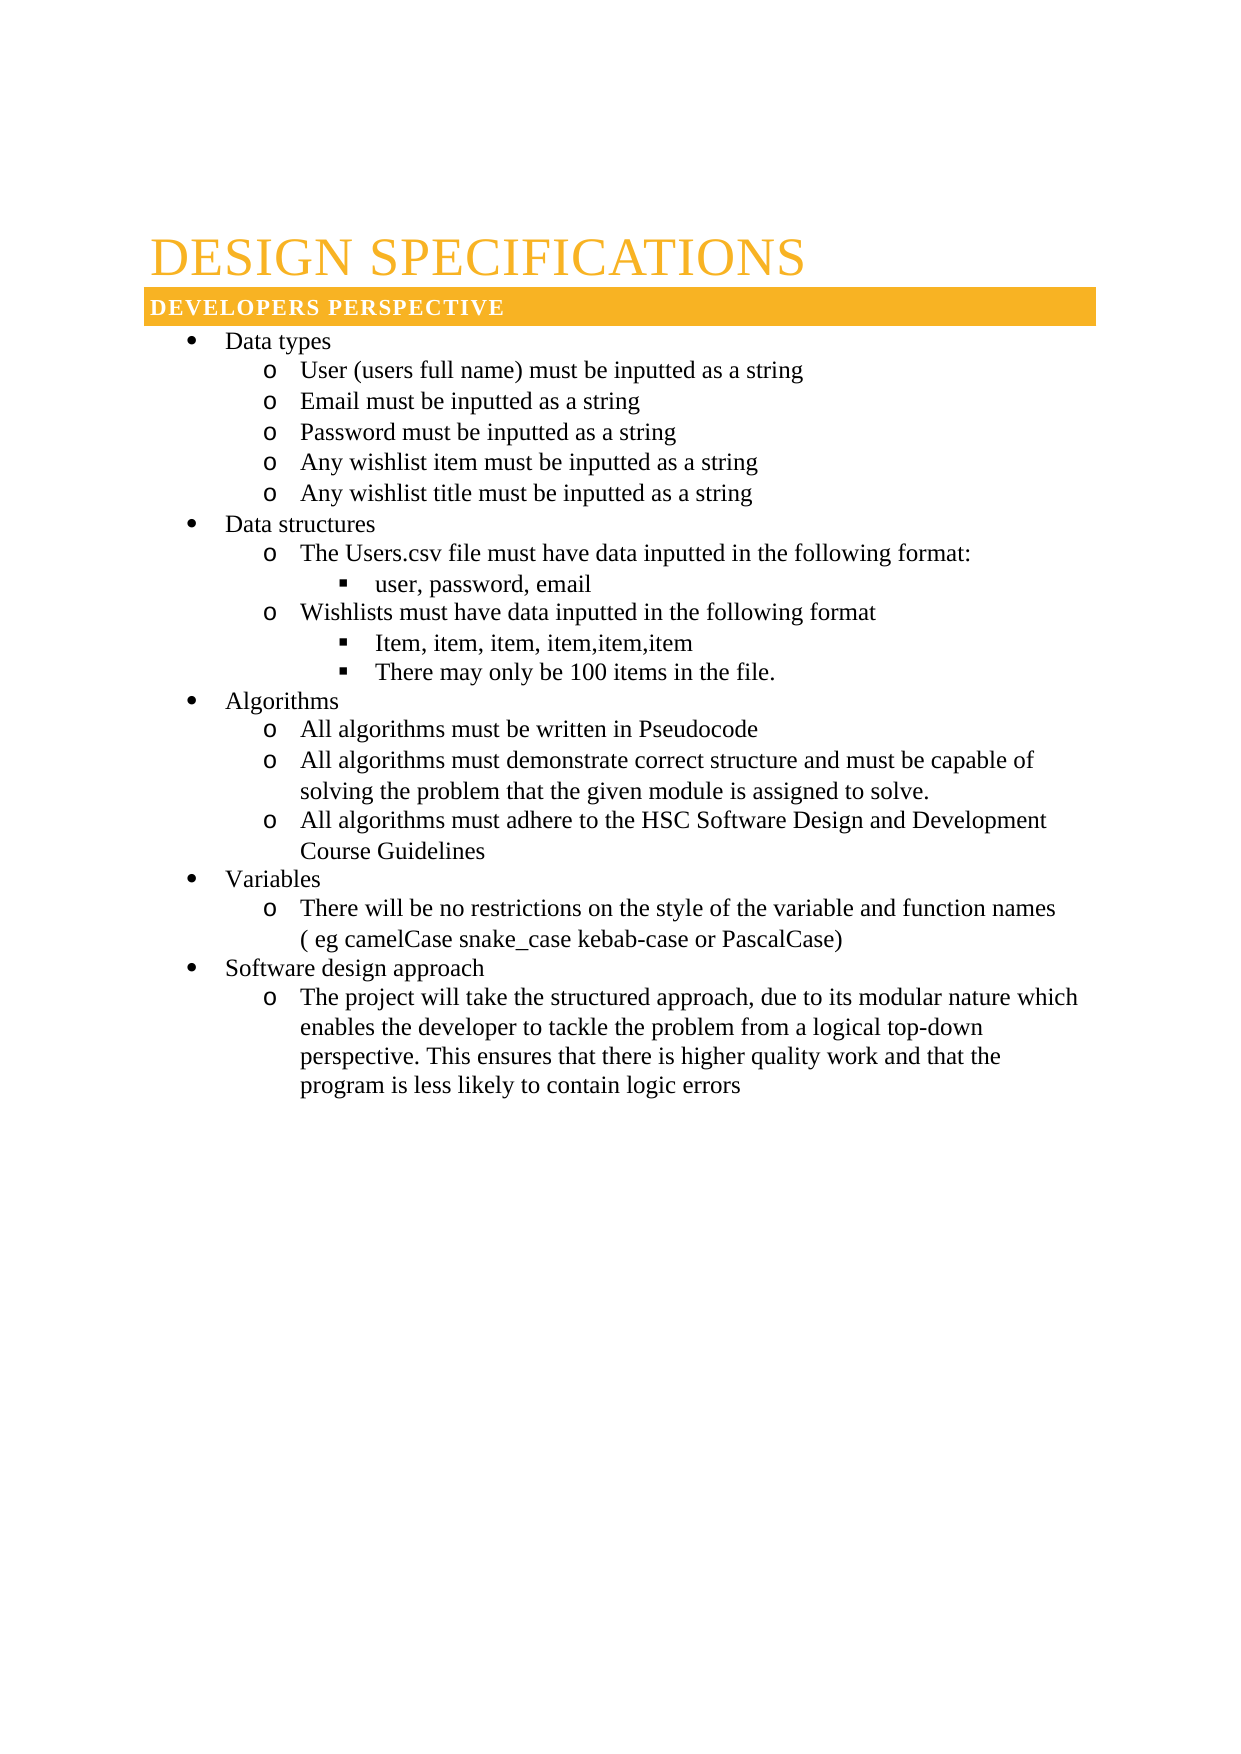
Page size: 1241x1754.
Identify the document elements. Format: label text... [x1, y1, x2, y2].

list All algorithms must demonstrate correct structure and must be capable of solving the problem that the given module is assigned to solve. [262, 745, 1090, 805]
list There may only be 100 items in the file. [337, 657, 1090, 686]
list Password must be inputted as a string [262, 417, 1090, 447]
list Software design approach [187, 953, 1090, 982]
list There will be no restrictions on the style of the variable and function names ( eg camelCase snake_case kebab-case or PascalCase) [262, 893, 1090, 953]
title Design Specifications [150, 225, 1090, 287]
list Item, item, item, item,item,item [337, 628, 1090, 657]
list The project will take the structured approach, due to its modular nature which enables the developer to tackle the problem from a logical top-down perspective. This ensures that there is higher quality work and that the program is less likely to contain logic errors [262, 982, 1090, 1099]
list Variables [187, 864, 1090, 893]
subtitle Developers perspective [150, 294, 1090, 320]
list Wishlists must have data inputted in the following format [262, 597, 1090, 628]
list Data structures [187, 509, 1090, 538]
list All algorithms must be written in Pseudocode [262, 714, 1090, 745]
list The Users.csv file must have data inputted in the following format: [262, 538, 1090, 569]
list All algorithms must adhere to the HSC Software Design and Development Course Guidelines [262, 805, 1090, 864]
list Email must be inputted as a string [262, 386, 1090, 417]
list user, password, email [337, 569, 1090, 597]
list Any wishlist title must be inputted as a string [262, 478, 1090, 509]
list User (users full name) must be inputted as a string [262, 355, 1090, 386]
list Any wishlist item must be inputted as a string [262, 447, 1090, 478]
list Algorithms [187, 686, 1090, 714]
list Data types [187, 326, 1090, 355]
